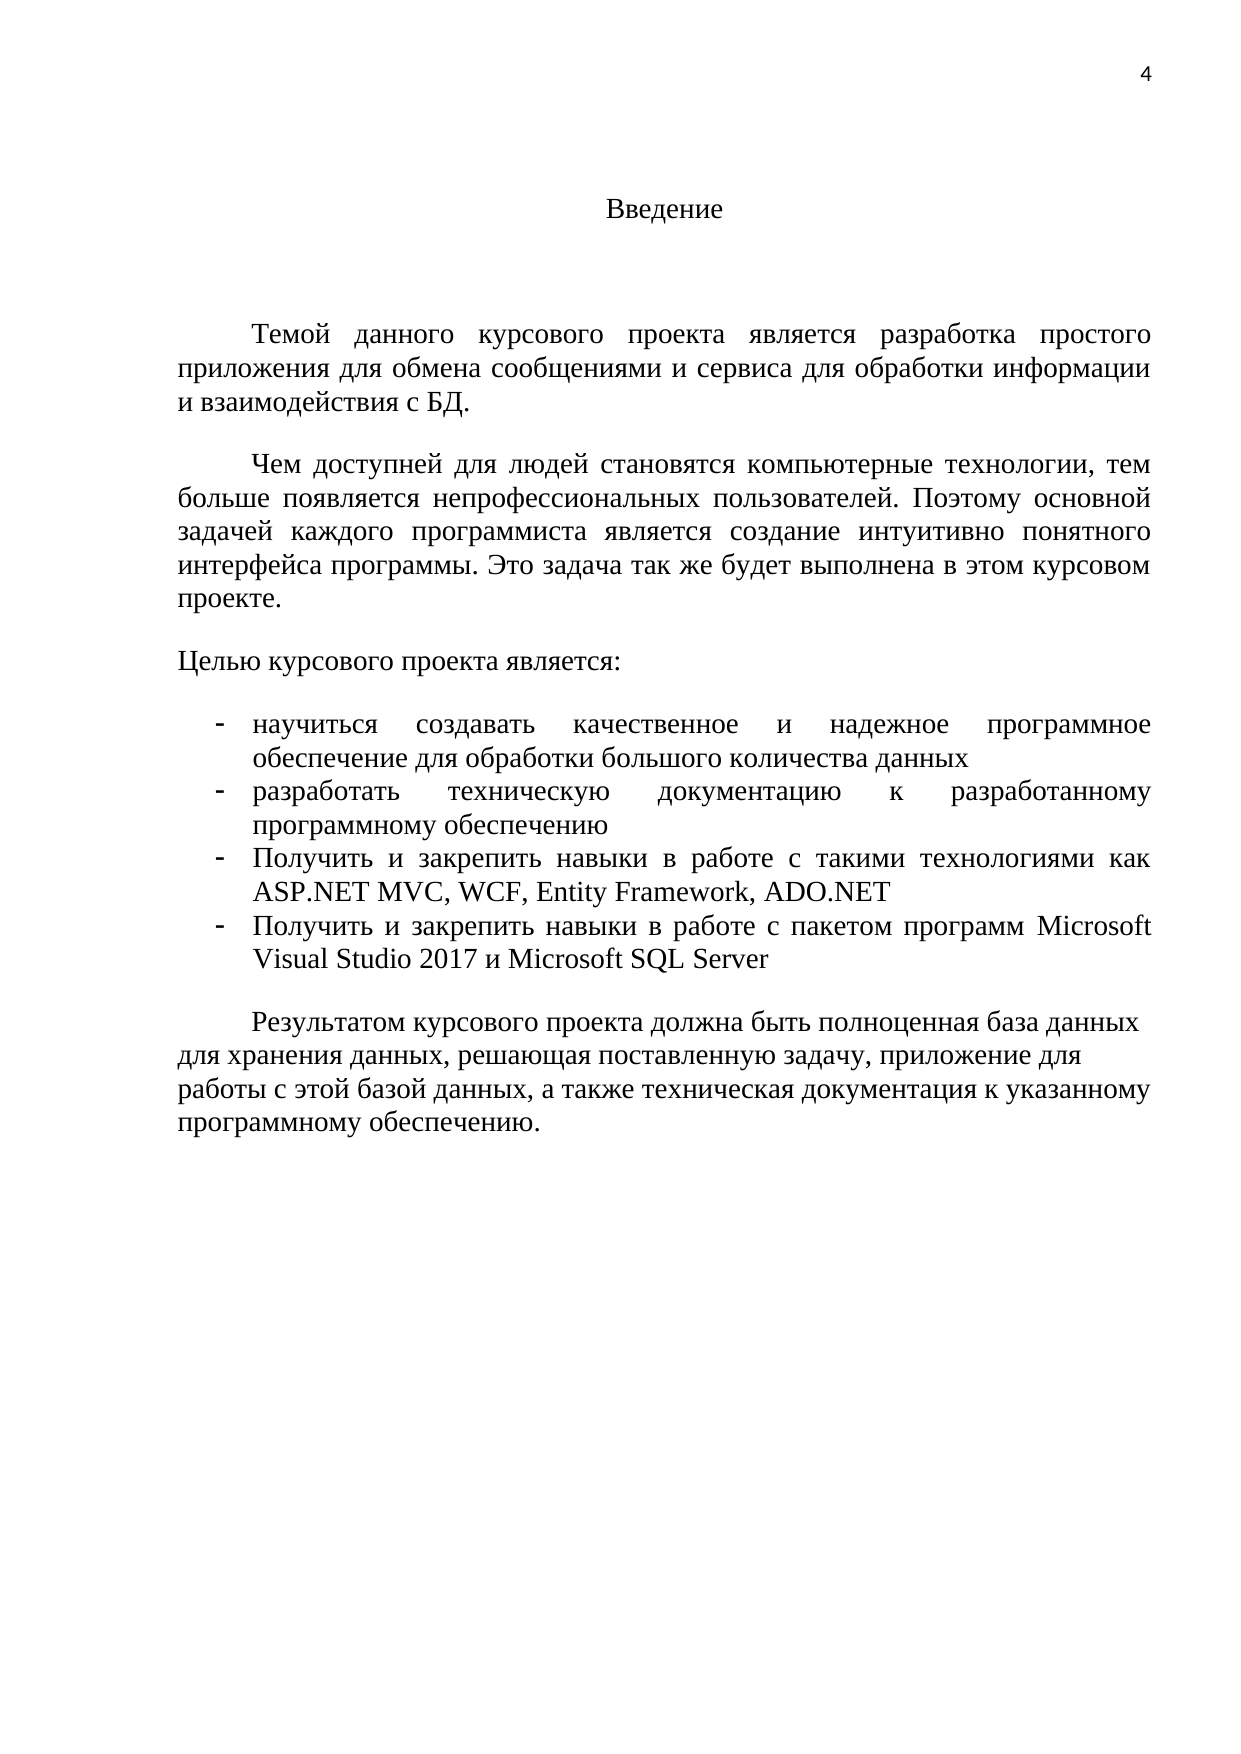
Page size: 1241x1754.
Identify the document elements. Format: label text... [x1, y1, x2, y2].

text Целью курсового проекта является: [177, 643, 1152, 677]
list Получить и закрепить навыки в работе с такими технологиями как ASP.NET MVC, WCF, Entity Framework, ADO.NET [215, 840, 1152, 908]
text Темой данного курсового проекта является разработка простого приложения для обмена сообщениями и сервиса для обработки информации и взаимодействия с БД. [177, 317, 1152, 417]
list Получить и закрепить навыки в работе с пакетом программ Microsoft Visual Studio 2017 и Microsoft SQL Server [215, 908, 1152, 975]
list разработать техническую документацию к разработанному программному обеспечению [215, 773, 1152, 840]
list научиться создавать качественное и надежное программное обеспечение для обработки большого количества данных [215, 706, 1152, 773]
text Результатом курсового проекта должна быть полноценная база данных для хранения данных, решающая поставленную задачу, приложение для работы с этой базой данных, а также техническая документация к указанному программному обеспечению. [177, 1004, 1152, 1138]
text Чем доступней для людей становятся компьютерные технологии, тем больше появляется непрофессиональных пользователей. Поэтому основной задачей каждого программиста является создание интуитивно понятного интерфейса программы. Это задача так же будет выполнена в этом курсовом проекте. [177, 446, 1152, 614]
subtitle Введение [177, 191, 1152, 225]
